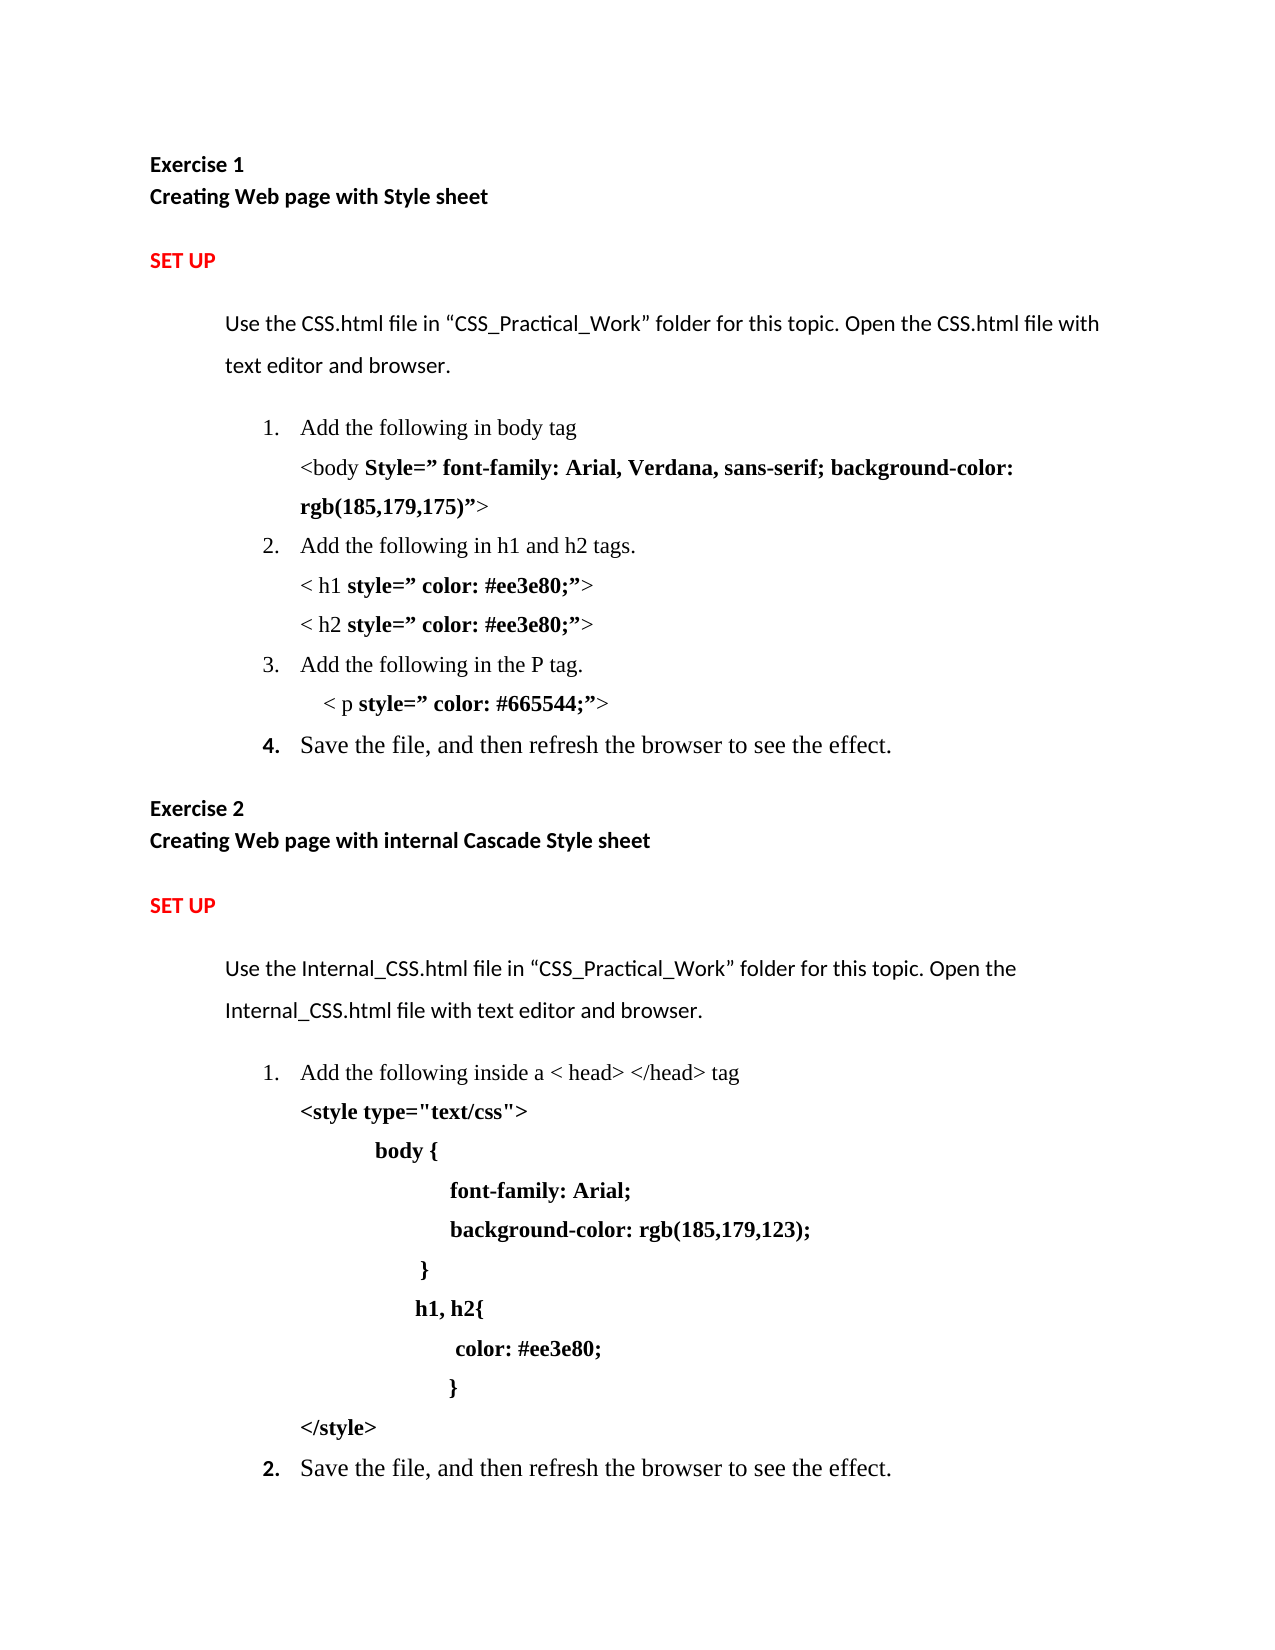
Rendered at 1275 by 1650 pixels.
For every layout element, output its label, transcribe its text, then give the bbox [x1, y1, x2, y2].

text SET UP [150, 247, 1125, 274]
list Add the following in h1 and h2 tags. [262, 533, 1125, 559]
list </style> [300, 1414, 1125, 1440]
list < h2 style=” color: #ee3e80;”> [300, 612, 1125, 638]
list Save the file, and then refresh the browser to see the effect. [262, 1453, 1125, 1482]
list < p style=” color: #665544;”> [300, 691, 1125, 717]
list } [300, 1256, 1125, 1282]
text SET UP [150, 891, 1125, 919]
text Creating Web page with internal Cascade Style sheet [150, 827, 1125, 854]
list color: #ee3e80; [300, 1335, 1125, 1361]
text Exercise 2 [150, 794, 1125, 822]
text Creating Web page with Style sheet [150, 182, 1125, 210]
list } [300, 1374, 1125, 1401]
text Use the CSS.html file in “CSS_Practical_Work” folder for this topic. Open the CSS.html file with text editor and browser. [225, 309, 1125, 379]
list Add the following in body tag [262, 414, 1125, 441]
list Add the following in the P tag. [262, 651, 1125, 677]
list Add the following inside a < head> </head> tag [262, 1058, 1125, 1085]
text Use the Internal_CSS.html file in “CSS_Practical_Work” folder for this topic. Open the Internal_CSS.html file with text editor and browser. [225, 954, 1125, 1024]
list Save the file, and then refresh the browser to see the effect. [262, 730, 1125, 759]
list background-color: rgb(185,179,123); [300, 1216, 1125, 1243]
list font-family: Arial; [300, 1177, 1125, 1203]
list h1, h2{ [300, 1295, 1125, 1322]
text Exercise 1 [150, 150, 1125, 178]
list <body Style=” font-family: Arial, Verdana, sans-serif; background-color: rgb(185,179,175)”> [300, 454, 1125, 519]
list body { [300, 1137, 1125, 1164]
list <style type="text/css"> [300, 1098, 1125, 1124]
list < h1 style=” color: #ee3e80;”> [300, 572, 1125, 598]
